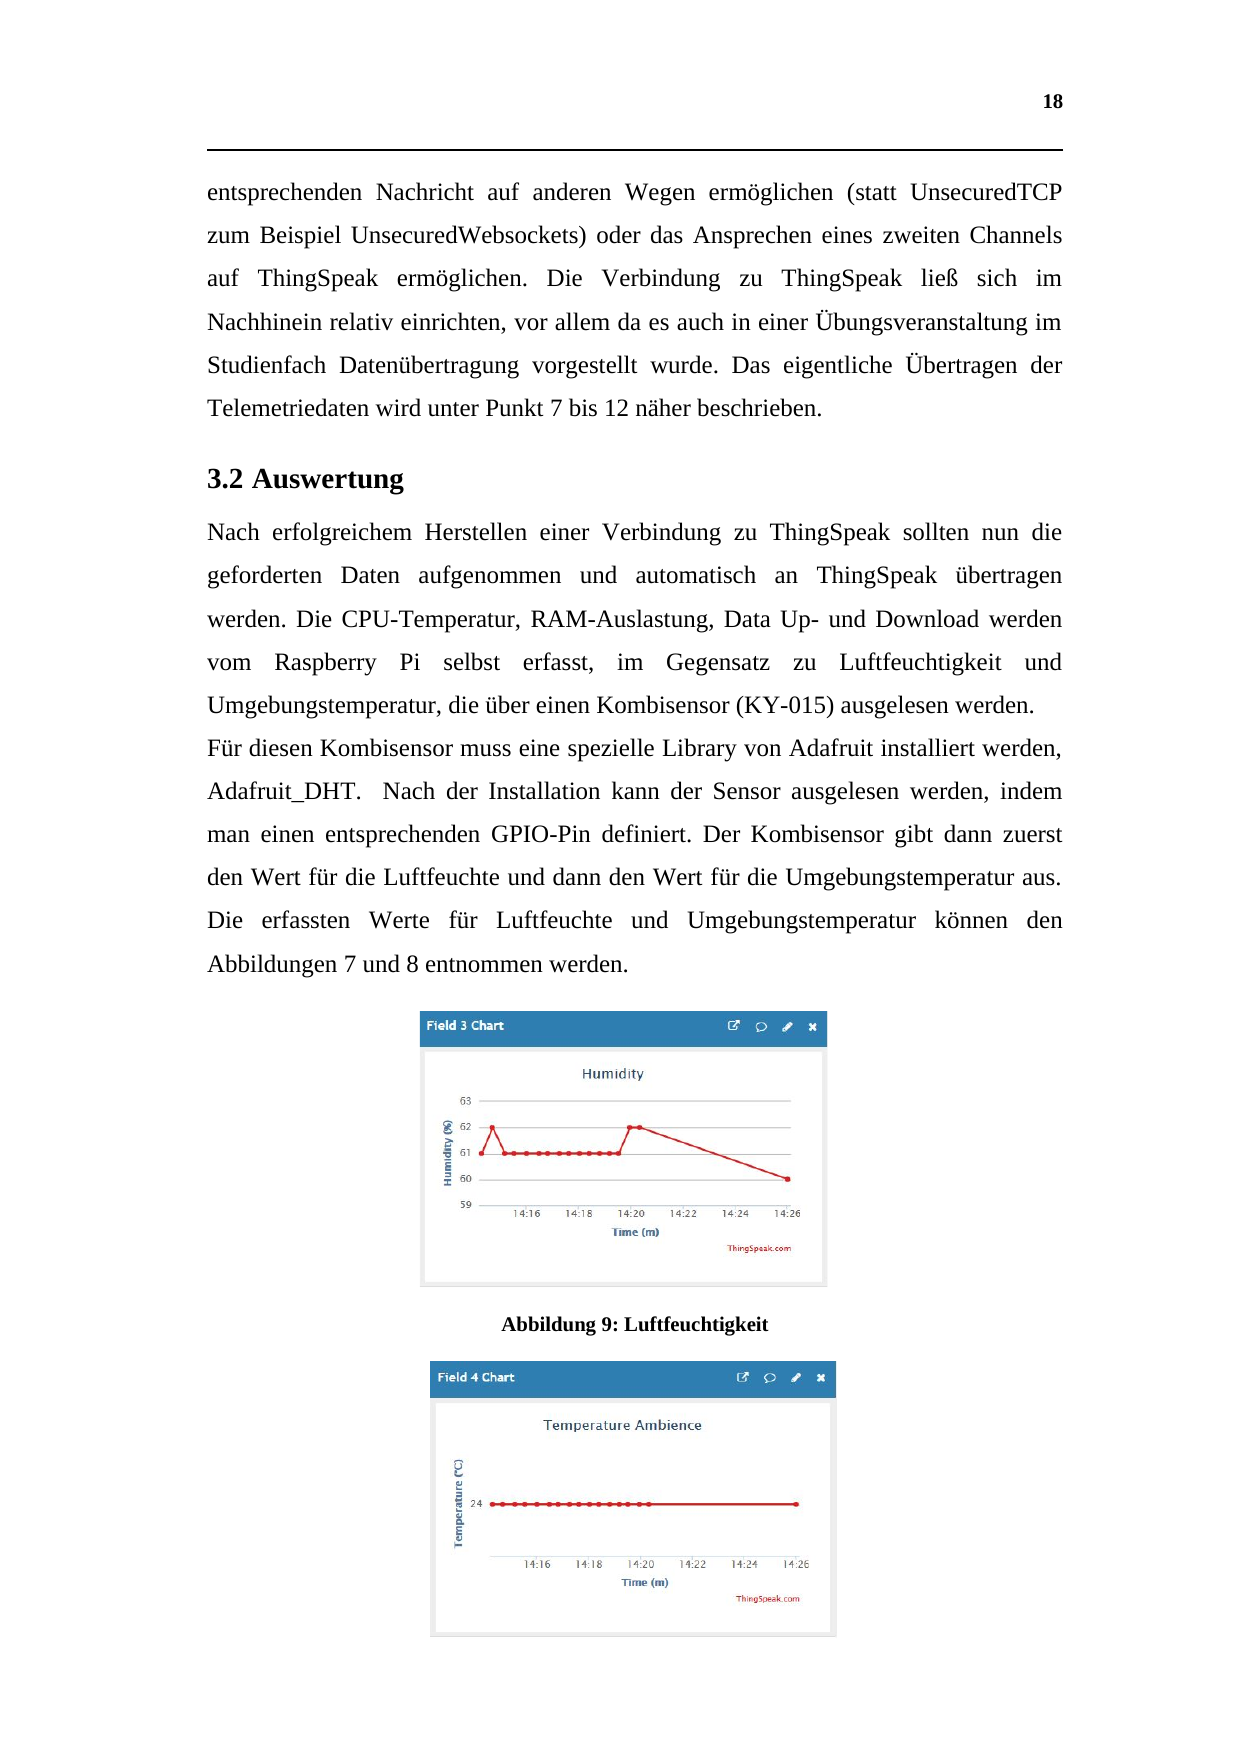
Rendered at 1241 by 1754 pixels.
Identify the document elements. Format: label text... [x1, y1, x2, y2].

text Für diesen Kombisensor muss eine spezielle Library von Adafruit installiert werden, Adafruit_DHT. Nach der Installation kann der Sensor ausgelesen werden, indem man einen entsprechenden GPIO-Pin definiert. Der Kombisensor gibt dann zuerst den Wert für die Luftfeuchte und dann den Wert für die Umgebungstemperatur aus. Die erfassten Werte für Luftfeuchte und Umgebungstemperatur können den Abbildungen 7 und 8 entnommen werden. [207, 733, 1063, 977]
picture [430, 1361, 837, 1639]
text Nach erfolgreichem Herstellen einer Verbindung zu ThingSpeak sollten nun die geforderten Daten aufgenommen und automatisch an ThingSpeak übertragen werden. Die CPU-Temperatur, RAM-Auslastung, Data Up- und Download werden vom Raspberry Pi selbst erfasst, im Gegensatz zu Luftfeuchtigkeit und Umgebungstemperatur, die über einen Kombisensor (KY-015) ausgelesen werden. [207, 517, 1063, 719]
picture [419, 1011, 828, 1288]
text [207, 177, 1063, 422]
subtitle Auswertung [207, 461, 1063, 494]
text Abbildung 9: Luftfeuchtigkeit [207, 1312, 1063, 1336]
